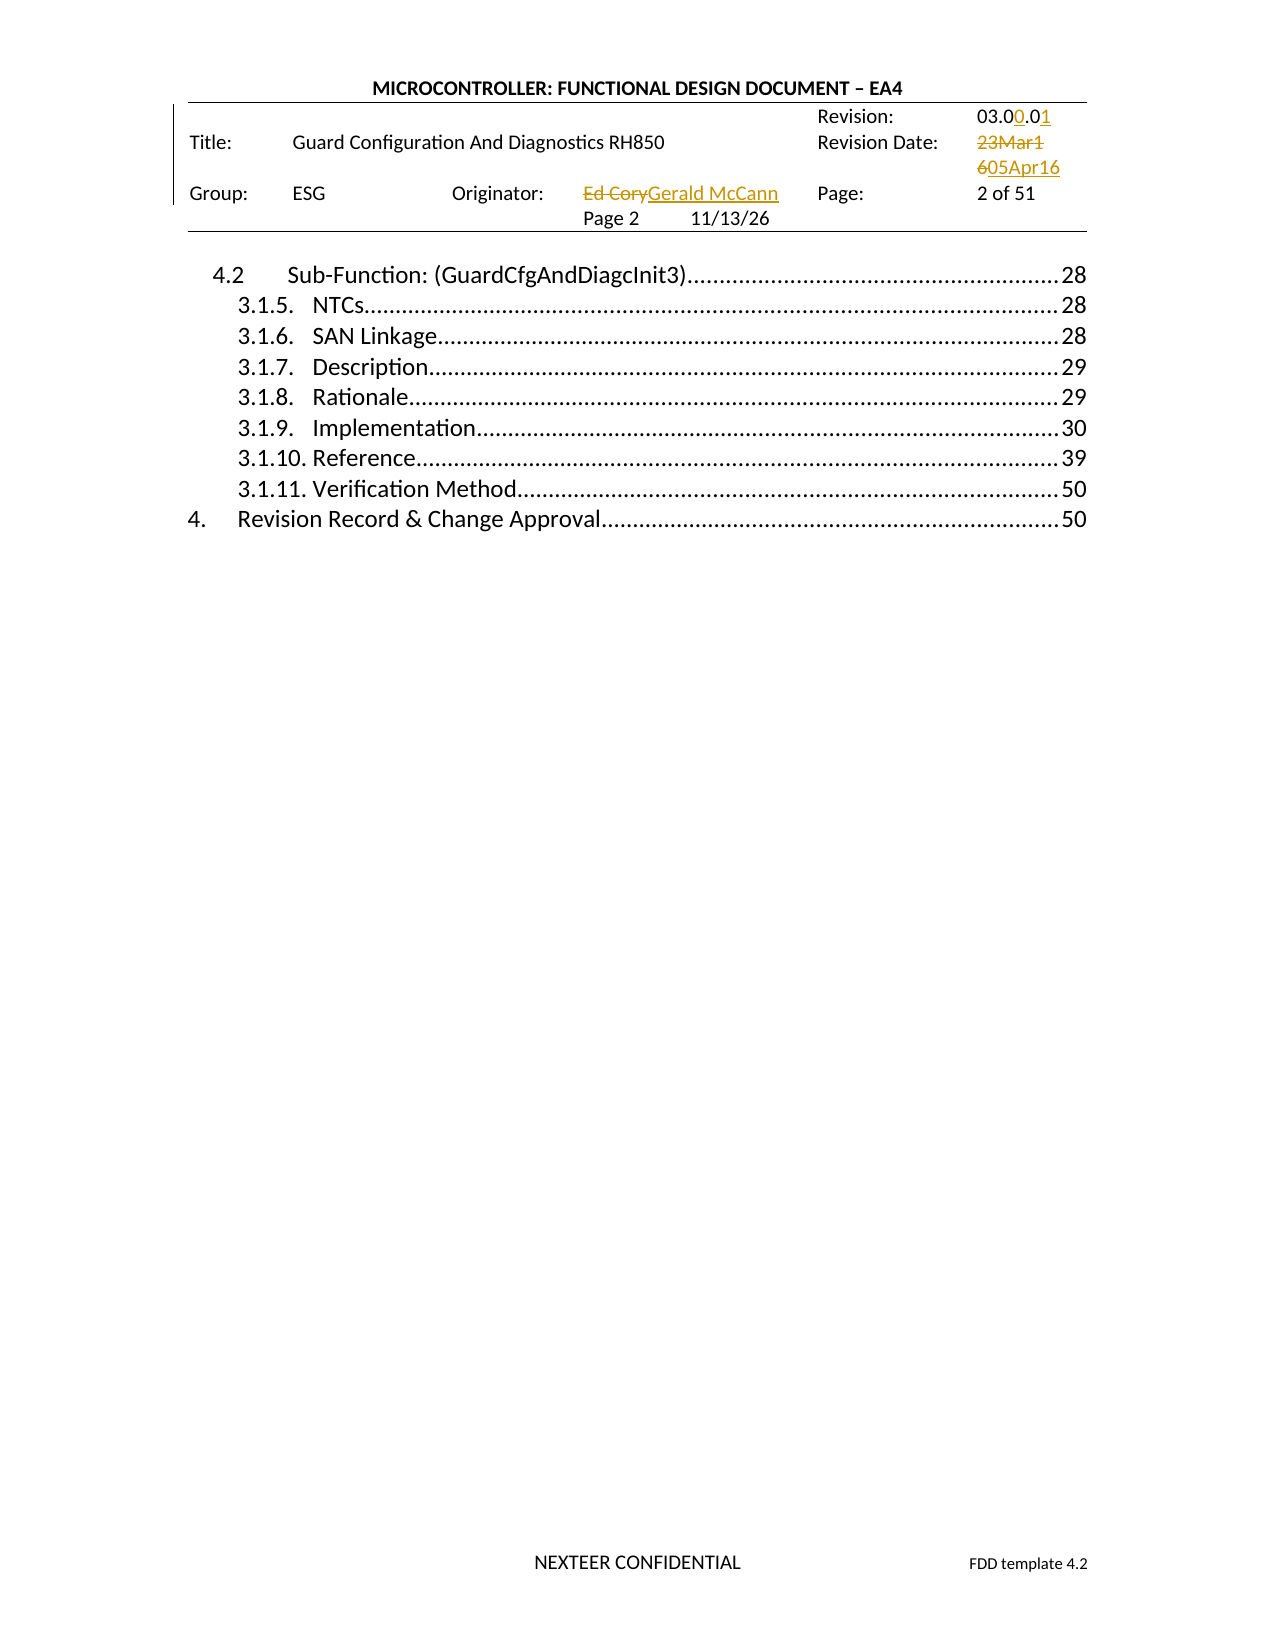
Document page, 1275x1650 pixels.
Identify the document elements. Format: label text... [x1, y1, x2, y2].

text 4. Revision Record & Change Approval 50 [187, 503, 1087, 534]
text 4.2 Sub-Function: (GuardCfgAndDiagcInit3) 28 [212, 259, 1087, 290]
text 3.1.8. Rationale 29 [237, 381, 1087, 412]
text 3.1.10. Reference 39 [237, 442, 1087, 473]
text 3.1.9. Implementation 30 [237, 412, 1087, 442]
text 3.1.6. SAN Linkage 28 [237, 320, 1087, 351]
text 3.1.5. NTCs 28 [237, 290, 1087, 320]
text 3.1.7. Description 29 [237, 351, 1087, 381]
text 3.1.11. Verification Method 50 [237, 473, 1087, 503]
